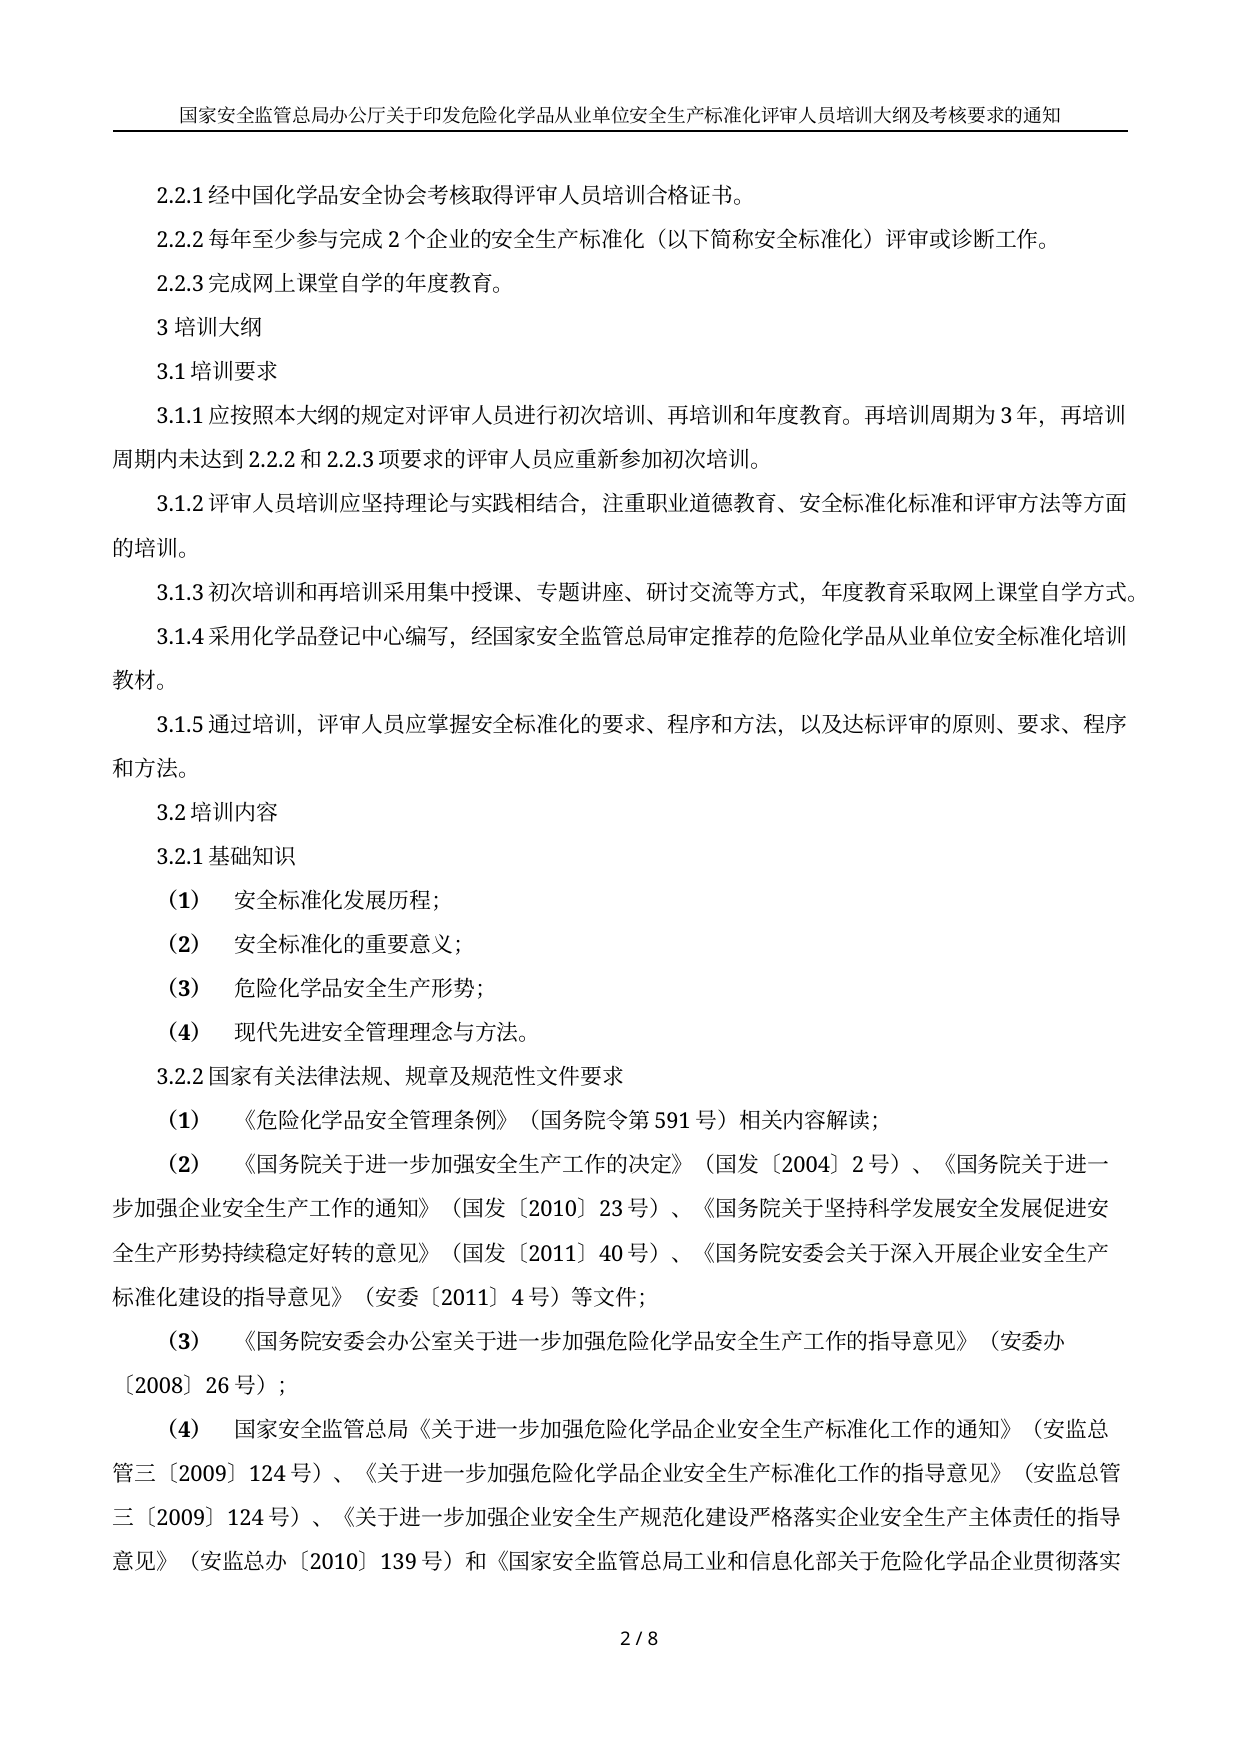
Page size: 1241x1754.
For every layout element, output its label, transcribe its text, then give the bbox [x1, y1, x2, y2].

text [112, 1406, 1128, 1582]
text 3.1.5通过培训，评审人员应掌握安全标准化的要求、程序和方法，以及达标评审的原则、要求、程序和方法。 [112, 701, 1128, 789]
text （3） 《国务院安委会办公室关于进一步加强危险化学品安全生产工作的指导意见》（安委办〔2008〕26号）； [112, 1318, 1128, 1406]
text 3.1.4采用化学品登记中心编写，经国家安全监管总局审定推荐的危险化学品从业单位安全标准化培训教材。 [112, 613, 1128, 701]
text （2） 安全标准化的重要意义； [112, 921, 1128, 965]
text 2.2.1经中国化学品安全协会考核取得评审人员培训合格证书。 [112, 172, 1128, 216]
text 2.2.3完成网上课堂自学的年度教育。 [112, 260, 1128, 304]
text 3.2.2国家有关法律法规、规章及规范性文件要求 [112, 1053, 1128, 1097]
text （3） 危险化学品安全生产形势； [112, 965, 1128, 1009]
text 2.2.2每年至少参与完成2个企业的安全生产标准化（以下简称安全标准化）评审或诊断工作。 [112, 216, 1128, 260]
text （2） 《国务院关于进一步加强安全生产工作的决定》（国发〔2004〕2号）、《国务院关于进一步加强企业安全生产工作的通知》（国发〔2010〕23号）、《国务院关于坚持科学发展安全发展促进安全生产形势持续稳定好转的意见》（国发〔2011〕40号）、《国务院安委会关于深入开展企业安全生产标准化建设的指导意见》（安委〔2011〕4号）等文件； [112, 1141, 1128, 1318]
text 3 培训大纲 [112, 304, 1128, 348]
text 3.1.2评审人员培训应坚持理论与实践相结合，注重职业道德教育、安全标准化标准和评审方法等方面的培训。 [112, 480, 1128, 568]
text 3.2培训内容 [112, 789, 1128, 833]
text 3.2.1基础知识 [112, 833, 1128, 877]
text 3.1.3初次培训和再培训采用集中授课、专题讲座、研讨交流等方式，年度教育采取网上课堂自学方式。 [112, 568, 1128, 613]
text （1） 《危险化学品安全管理条例》（国务院令第591号）相关内容解读； [112, 1097, 1128, 1141]
text （4） 现代先进安全管理理念与方法。 [112, 1009, 1128, 1053]
text （1） 安全标准化发展历程； [112, 877, 1128, 921]
text 3.1.1应按照本大纲的规定对评审人员进行初次培训、再培训和年度教育。再培训周期为3年，再培训周期内未达到2.2.2和2.2.3项要求的评审人员应重新参加初次培训。 [112, 392, 1128, 480]
text 3.1培训要求 [112, 348, 1128, 392]
